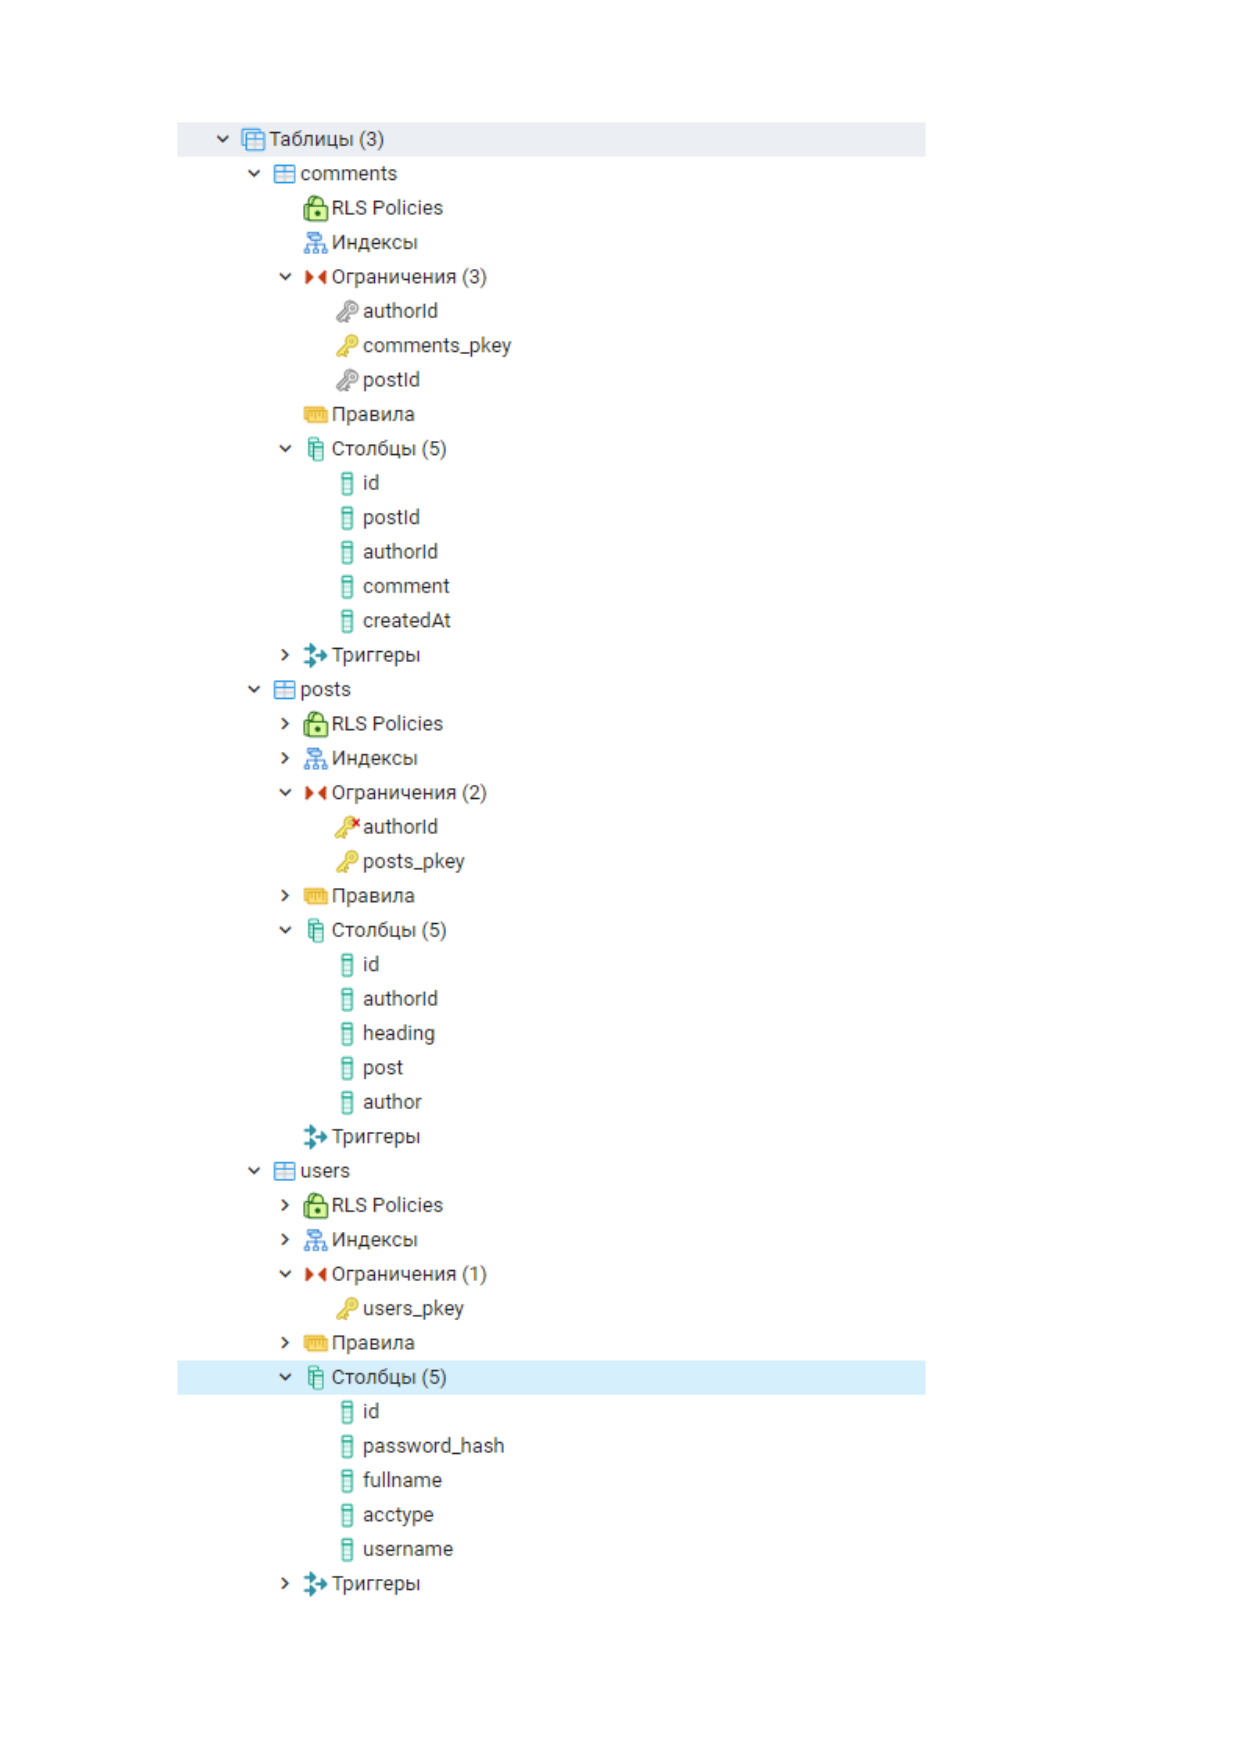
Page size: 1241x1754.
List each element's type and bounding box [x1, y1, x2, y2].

picture [177, 118, 926, 1603]
